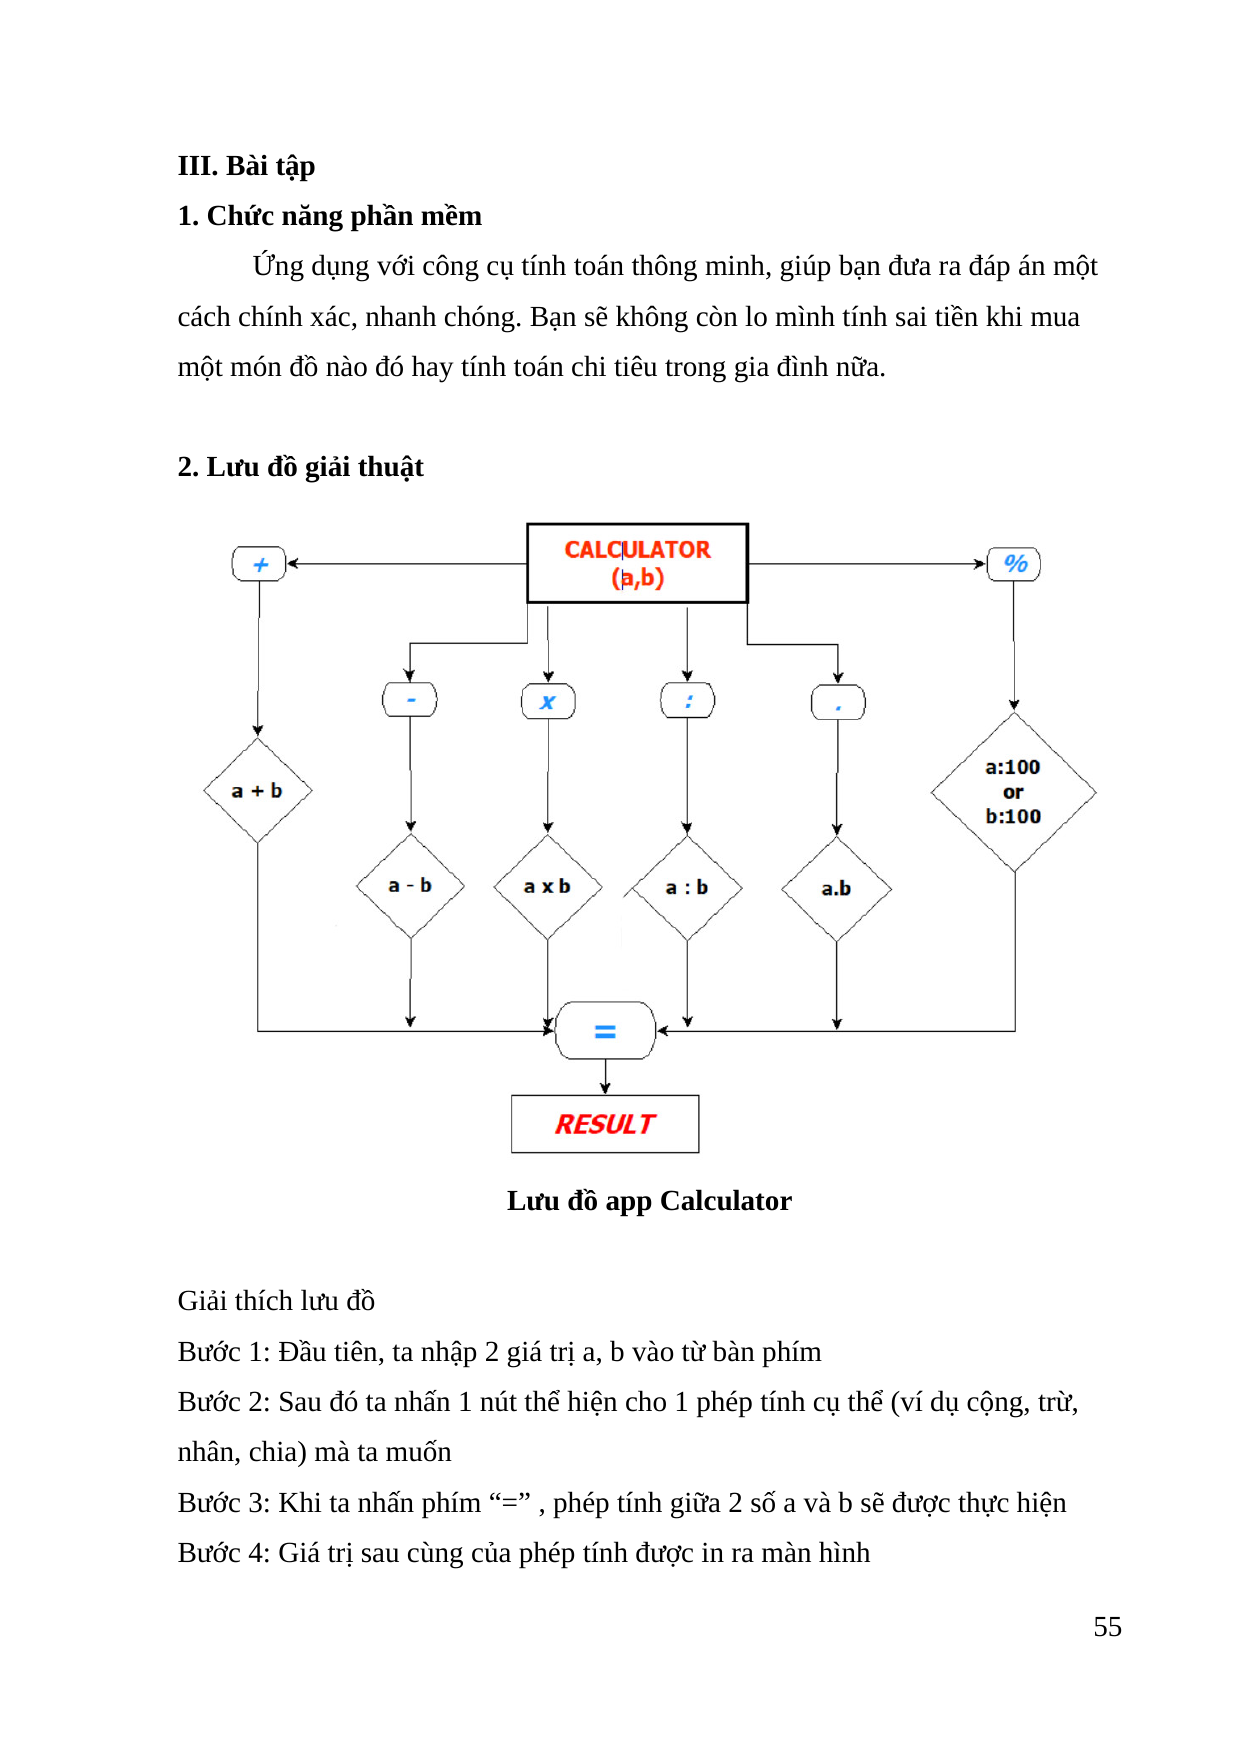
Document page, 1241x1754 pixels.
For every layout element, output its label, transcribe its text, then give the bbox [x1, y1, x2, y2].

subtitle III. Bài tập [177, 148, 1122, 181]
text Giải thích lưu đồ [177, 1283, 1122, 1317]
text Bước 2: Sau đó ta nhấn 1 nút thể hiện cho 1 phép tính cụ thể (ví dụ cộng, trừ, nhân, chia) mà ta muốn [177, 1384, 1122, 1468]
text 1. Chức năng phần mềm [177, 198, 1122, 232]
text Ứng dụng với công cụ tính toán thông minh, giúp bạn đưa ra đáp án một cách chính xác, nhanh chóng. Bạn sẽ không còn lo mình tính sai tiền khi mua một món đồ nào đó hay tính toán chi tiêu trong gia đình nữa. [177, 248, 1122, 382]
text Bước 4: Giá trị sau cùng của phép tính được in ra màn hình [177, 1535, 1122, 1569]
picture [184, 500, 1115, 1167]
text Lưu đồ app Calculator [177, 1183, 1122, 1216]
text Bước 1: Đầu tiên, ta nhập 2 giá trị a, b vào từ bàn phím [177, 1334, 1122, 1367]
text 2. Lưu đồ giải thuật [177, 449, 1122, 483]
text Bước 3: Khi ta nhấn phím “=” , phép tính giữa 2 số a và b sẽ được thực hiện [177, 1485, 1122, 1518]
